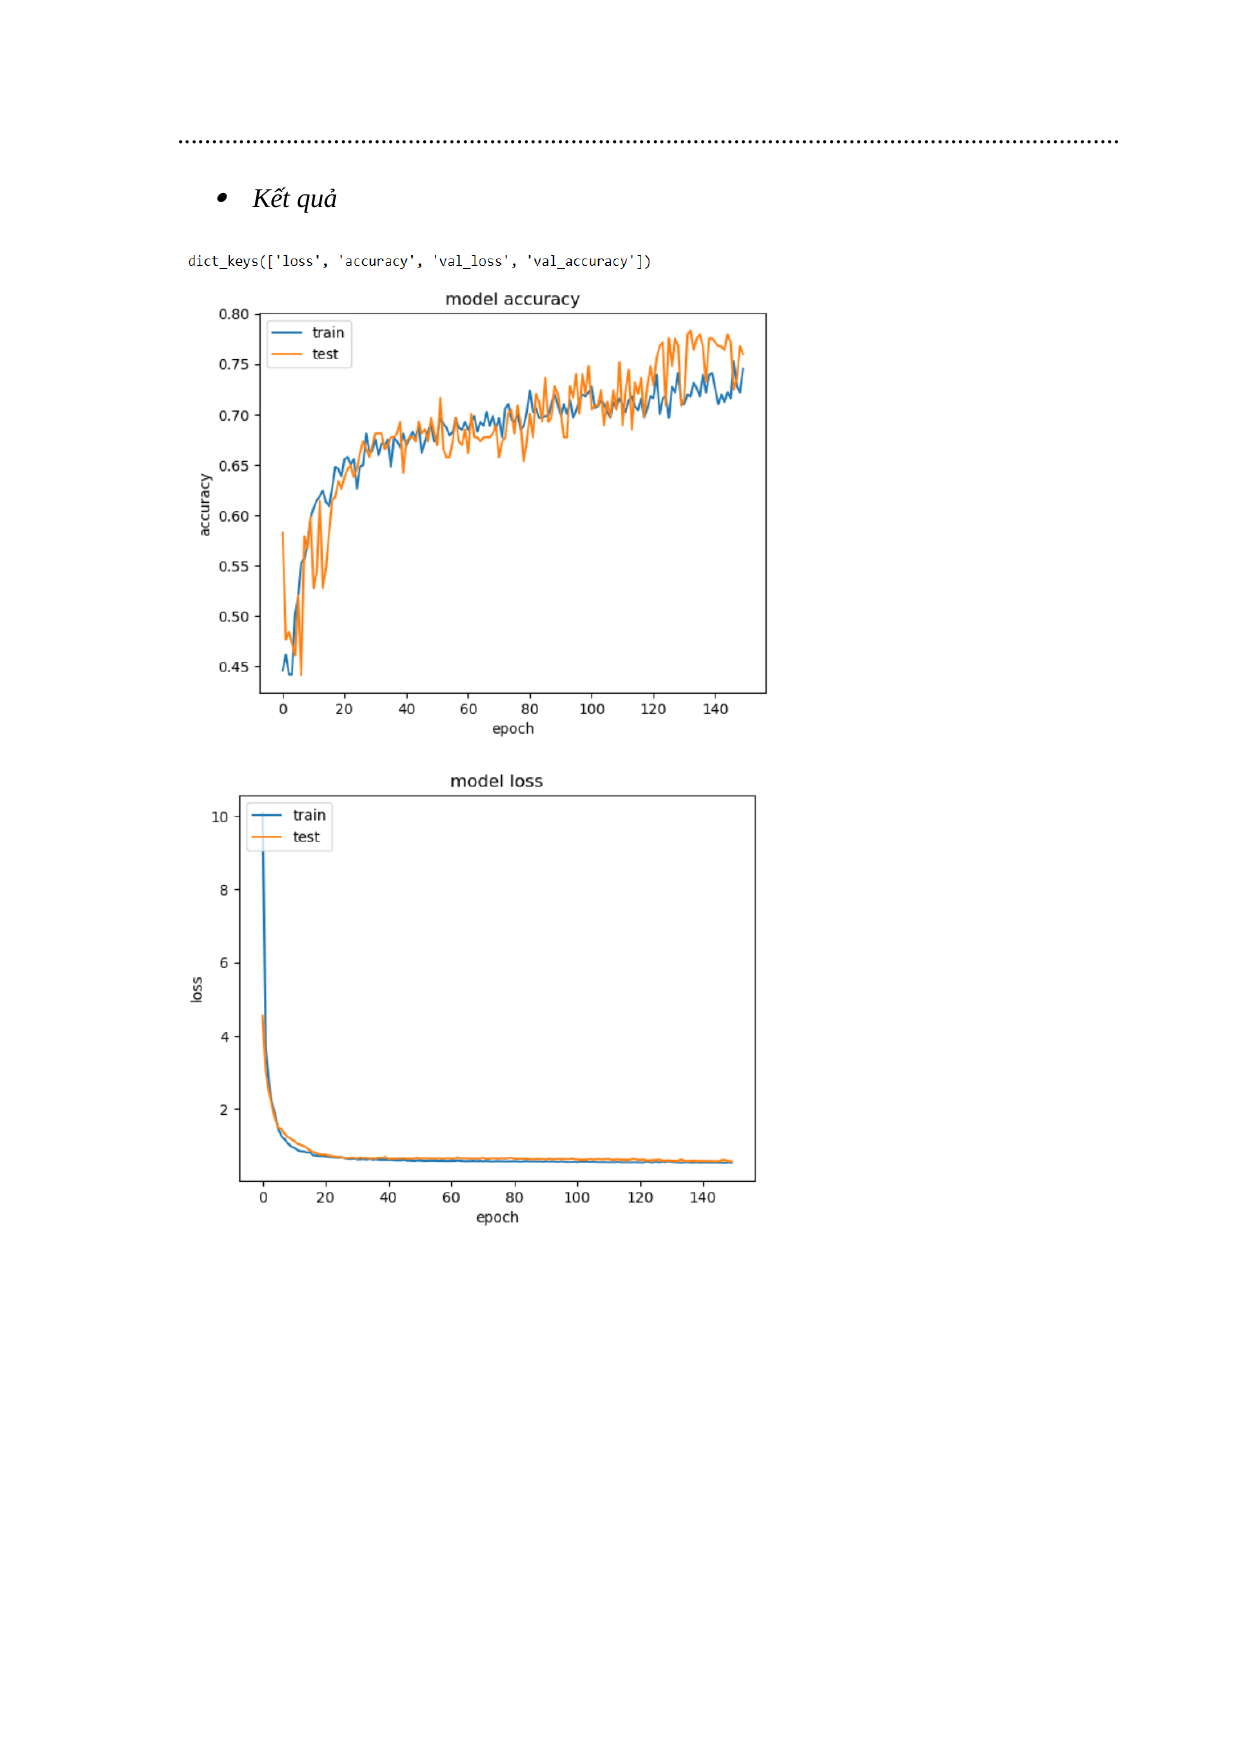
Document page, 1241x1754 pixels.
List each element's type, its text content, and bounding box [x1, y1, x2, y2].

picture [177, 246, 1157, 740]
list Kết quả [215, 182, 1122, 213]
picture [177, 771, 1157, 1238]
